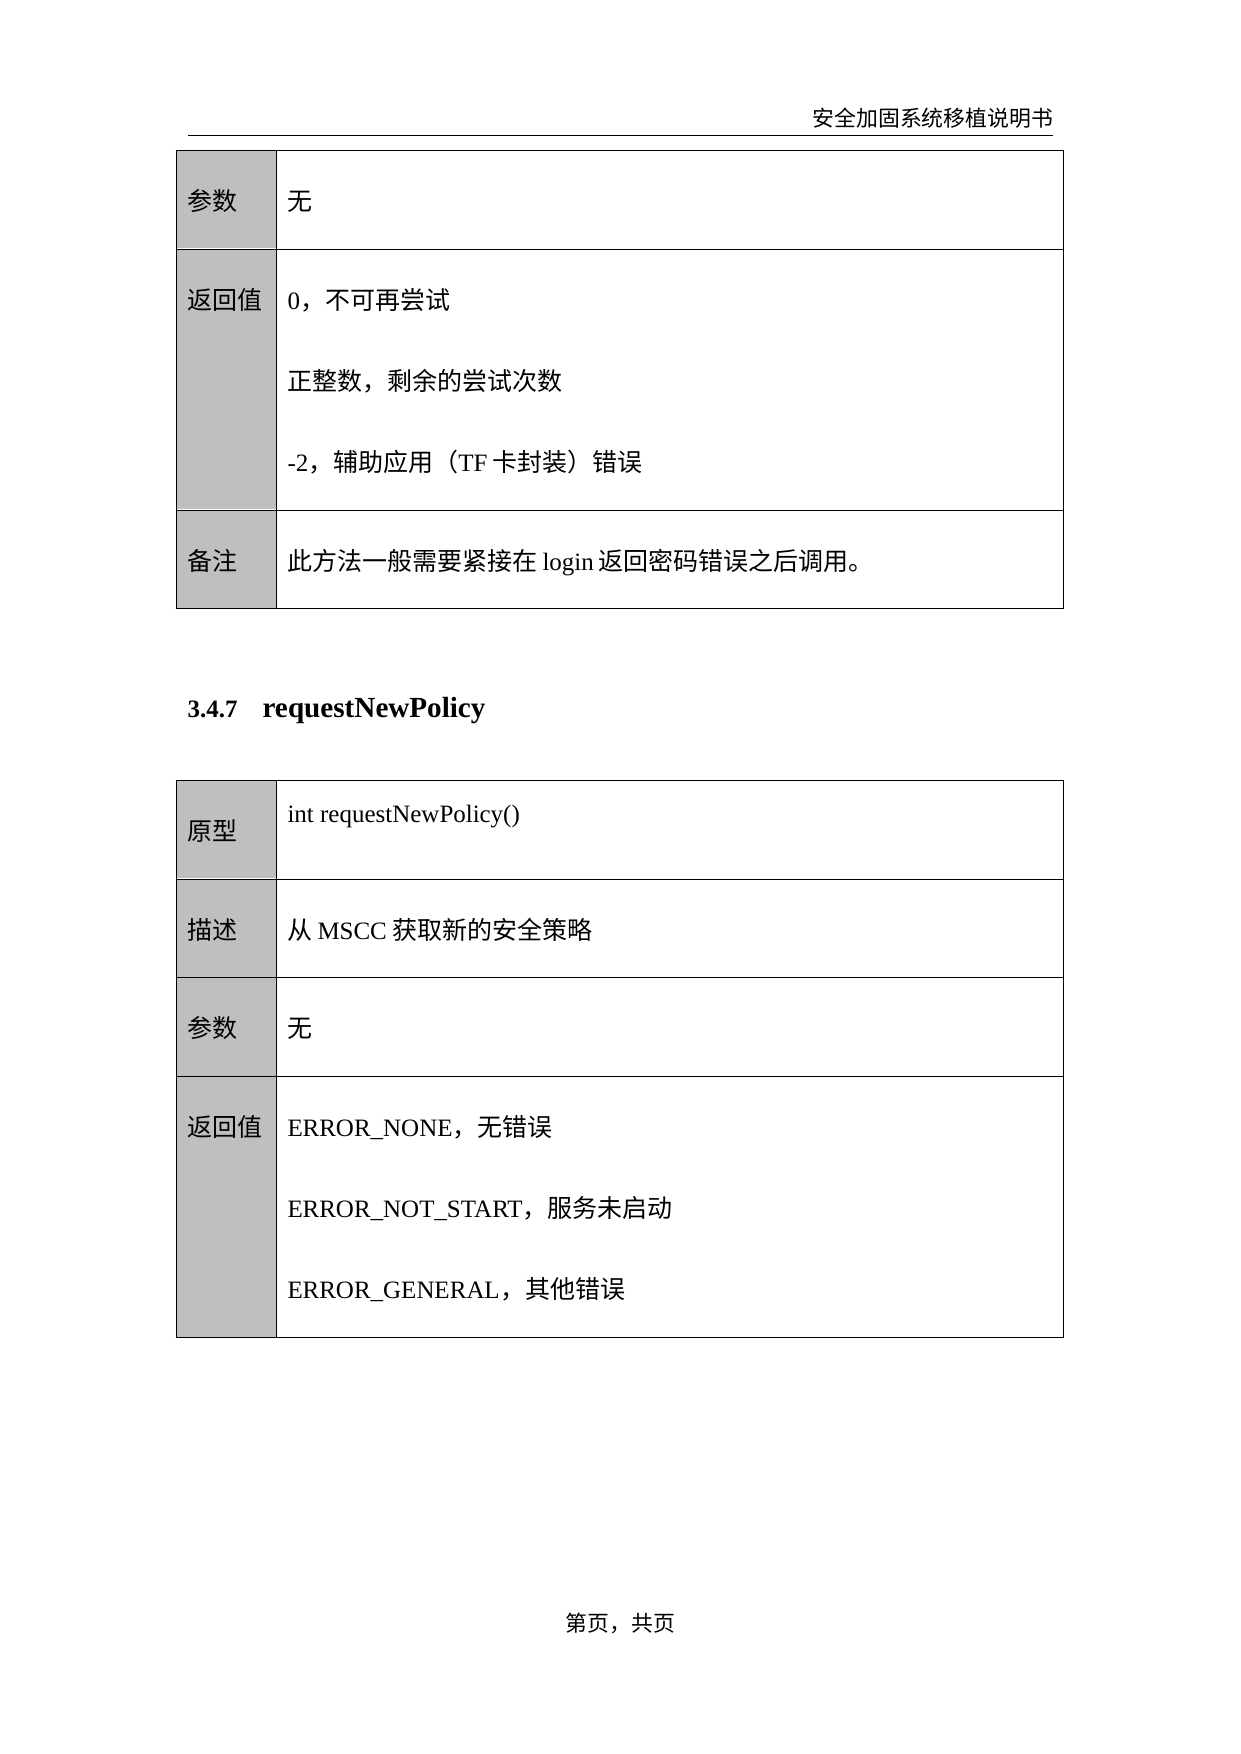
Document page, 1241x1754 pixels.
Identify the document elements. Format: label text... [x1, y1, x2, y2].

subtitle requestNewPolicy [187, 674, 1053, 739]
table_header 原型 [177, 781, 276, 878]
table_cell 无 [277, 151, 1063, 248]
table_cell 描述 [177, 880, 276, 977]
table_cell 参数 [177, 151, 276, 248]
table_cell ERROR_NONE，无错误 ERROR_NOT_START，服务未启动 ERROR_GENERAL，其他错误 [277, 1077, 1063, 1337]
table_cell 从MSCC获取新的安全策略 [277, 880, 1063, 977]
table_cell 0，不可再尝试 正整数，剩余的尝试次数 -2，辅助应用（TF卡封装）错误 [277, 250, 1063, 509]
table_cell 此方法一般需要紧接在login返回密码错误之后调用。 [277, 511, 1063, 608]
table_cell 返回值 [177, 250, 276, 509]
table_header int requestNewPolicy() [277, 781, 1063, 878]
table_cell 返回值 [177, 1077, 276, 1337]
table_cell 参数 [177, 978, 276, 1076]
table_cell 无 [277, 978, 1063, 1076]
table_cell 备注 [177, 511, 276, 608]
